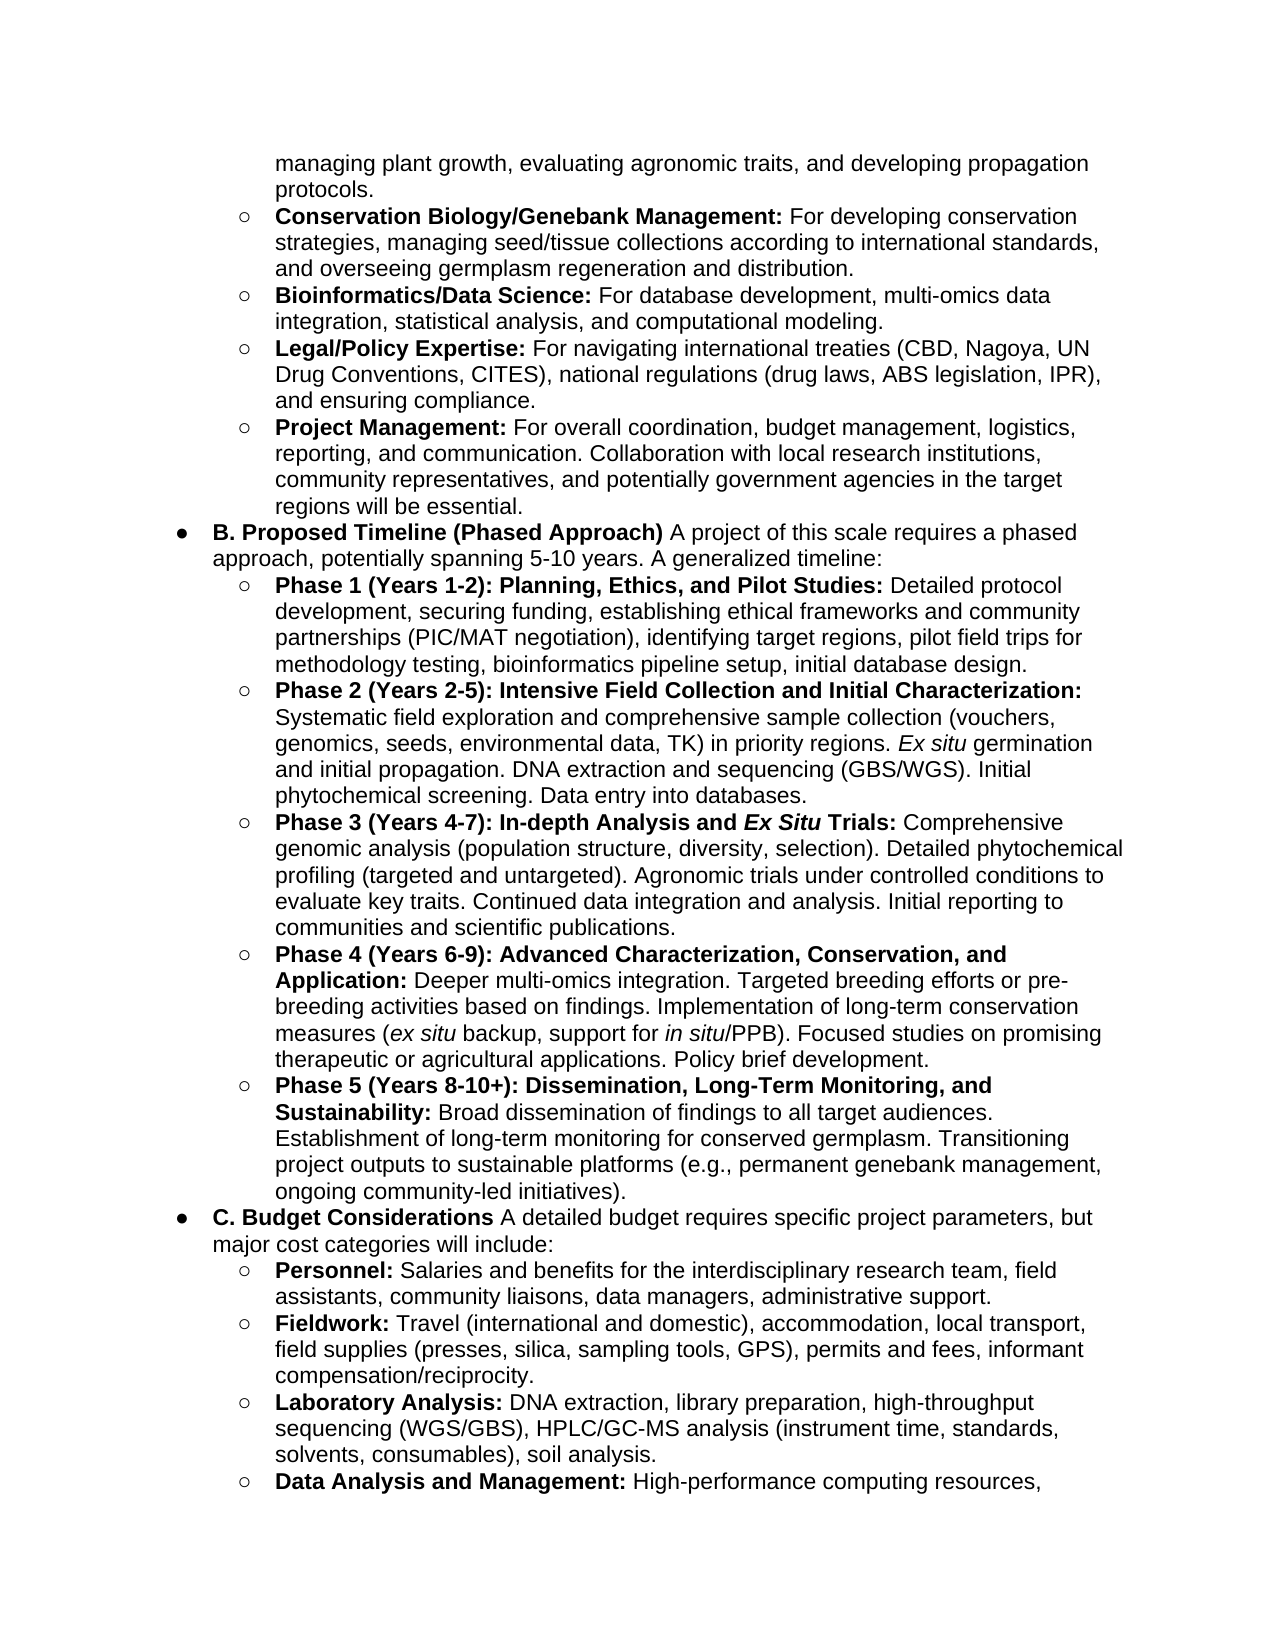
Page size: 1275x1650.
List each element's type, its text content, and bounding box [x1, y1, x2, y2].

list C. Budget Considerations A detailed budget requires specific project parameters, but major cost categories will include: [175, 1204, 1125, 1257]
list B. Proposed Timeline (Phased Approach) A project of this scale requires a phased approach, potentially spanning 5-10 years. A generalized timeline: [175, 519, 1125, 572]
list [237, 150, 1125, 203]
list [237, 1468, 1125, 1494]
list Phase 4 (Years 6-9): Advanced Characterization, Conservation, and Application: Deeper multi-omics integration. Targeted breeding efforts or pre-breeding activities based on findings. Implementation of long-term conservation measures (ex situ backup, support for in situ/PPB). Focused studies on promising therapeutic or agricultural applications. Policy brief development. [237, 941, 1125, 1072]
list Project Management: For overall coordination, budget management, logistics, reporting, and communication. Collaboration with local research institutions, community representatives, and potentially government agencies in the target regions will be essential. [237, 413, 1125, 519]
list Bioinformatics/Data Science: For database development, multi-omics data integration, statistical analysis, and computational modeling. [237, 282, 1125, 334]
list Phase 5 (Years 8-10+): Dissemination, Long-Term Monitoring, and Sustainability: Broad dissemination of findings to all target audiences. Establishment of long-term monitoring for conserved germplasm. Transitioning project outputs to sustainable platforms (e.g., permanent genebank management, ongoing community-led initiatives). [237, 1072, 1125, 1204]
list Laboratory Analysis: DNA extraction, library preparation, high-throughput sequencing (WGS/GBS), HPLC/GC-MS analysis (instrument time, standards, solvents, consumables), soil analysis. [237, 1389, 1125, 1468]
list Phase 3 (Years 4-7): In-depth Analysis and Ex Situ Trials: Comprehensive genomic analysis (population structure, diversity, selection). Detailed phytochemical profiling (targeted and untargeted). Agronomic trials under controlled conditions to evaluate key traits. Continued data integration and analysis. Initial reporting to communities and scientific publications. [237, 809, 1125, 941]
list Legal/Policy Expertise: For navigating international treaties (CBD, Nagoya, UN Drug Conventions, CITES), national regulations (drug laws, ABS legislation, IPR), and ensuring compliance. [237, 334, 1125, 413]
list Fieldwork: Travel (international and domestic), accommodation, local transport, field supplies (presses, silica, sampling tools, GPS), permits and fees, informant compensation/reciprocity. [237, 1309, 1125, 1389]
list Phase 2 (Years 2-5): Intensive Field Collection and Initial Characterization: Systematic field exploration and comprehensive sample collection (vouchers, genomics, seeds, environmental data, TK) in priority regions. Ex situ germination and initial propagation. DNA extraction and sequencing (GBS/WGS). Initial phytochemical screening. Data entry into databases. [237, 677, 1125, 809]
list Conservation Biology/Genebank Management: For developing conservation strategies, managing seed/tissue collections according to international standards, and overseeing germplasm regeneration and distribution. [237, 203, 1125, 282]
list Personnel: Salaries and benefits for the interdisciplinary research team, field assistants, community liaisons, data managers, administrative support. [237, 1257, 1125, 1309]
list Phase 1 (Years 1-2): Planning, Ethics, and Pilot Studies: Detailed protocol development, securing funding, establishing ethical frameworks and community partnerships (PIC/MAT negotiation), identifying target regions, pilot field trips for methodology testing, bioinformatics pipeline setup, initial database design. [237, 572, 1125, 677]
